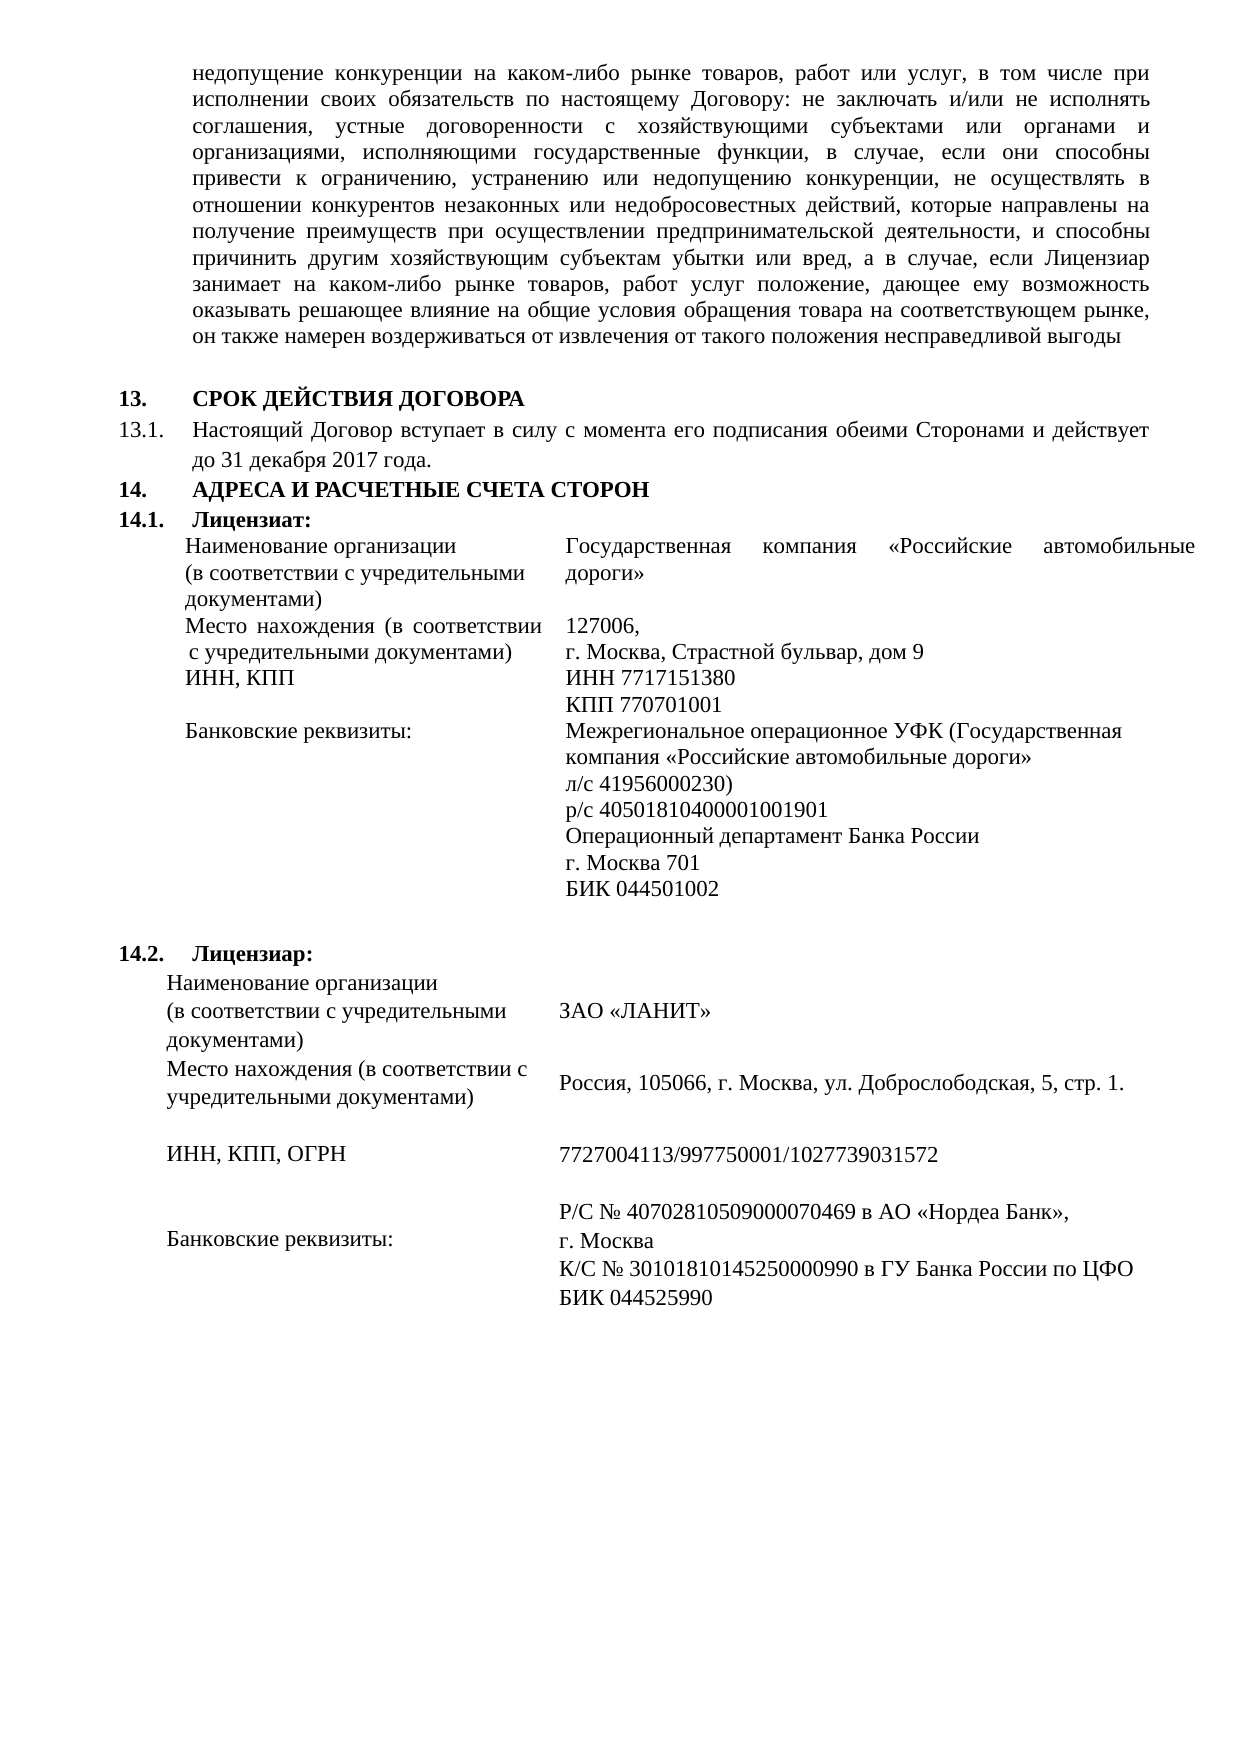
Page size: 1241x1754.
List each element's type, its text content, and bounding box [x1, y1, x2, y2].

table_cell Межрегиональное операционное УФК (Государственная компания «Российские автомобильные дороги» л/с 41956000230) р/с 40501810400001001901 Операционный департамент Банка России г. Москва 701 БИК 044501002 [554, 717, 1207, 902]
table_cell ИНН 7717151380 КПП 770701001 [554, 664, 1207, 717]
table_cell 7727004113/997750001/1027739031572 [558, 1111, 1178, 1197]
table_cell Место нахождения (в соответствии с учредительными документами) [174, 612, 554, 664]
subtitle Лицензиар: [118, 940, 1152, 967]
table_cell Р/С № 40702810509000070469 в АО «Нордеа Банк», г. Москва К/С № 30101810145250000990 в ГУ Банка России по ЦФО БИК 044525990 [558, 1197, 1178, 1397]
subtitle Настоящий Договор вступает в силу с момента его подписания обеими Сторонами и действует до 31 декабря 2017 года. [118, 416, 1152, 472]
subtitle СРОК ДЕЙСТВИЯ ДОГОВОРА [118, 385, 1152, 412]
table_cell Место нахождения (в соответствии с учредительными документами) [149, 1053, 558, 1111]
table_cell ИНН, КПП [174, 664, 554, 717]
table_cell ИНН, КПП, ОГРН [149, 1111, 558, 1197]
table_header Государственная компания «Российские автомобильные дороги» [554, 533, 1207, 612]
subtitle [118, 59, 1152, 349]
table_header Наименование организации (в соответствии с учредительными документами) [174, 533, 554, 612]
table_cell Банковские реквизиты: [174, 717, 554, 902]
table_cell Россия, 105066, г. Москва, ул. Доброслободская, 5, стр. 1. [558, 1053, 1178, 1111]
table_header ЗАО «ЛАНИТ» [558, 967, 1178, 1053]
subtitle Лицензиат: [118, 506, 1152, 533]
table_header Наименование организации (в соответствии с учредительными документами) [149, 967, 558, 1053]
table_cell 127006, г. Москва, Страстной бульвар, дом 9 [554, 612, 1207, 664]
table_cell Банковские реквизиты: [149, 1197, 558, 1397]
subtitle АДРЕСА и расчетные счета сторон [118, 476, 1152, 502]
